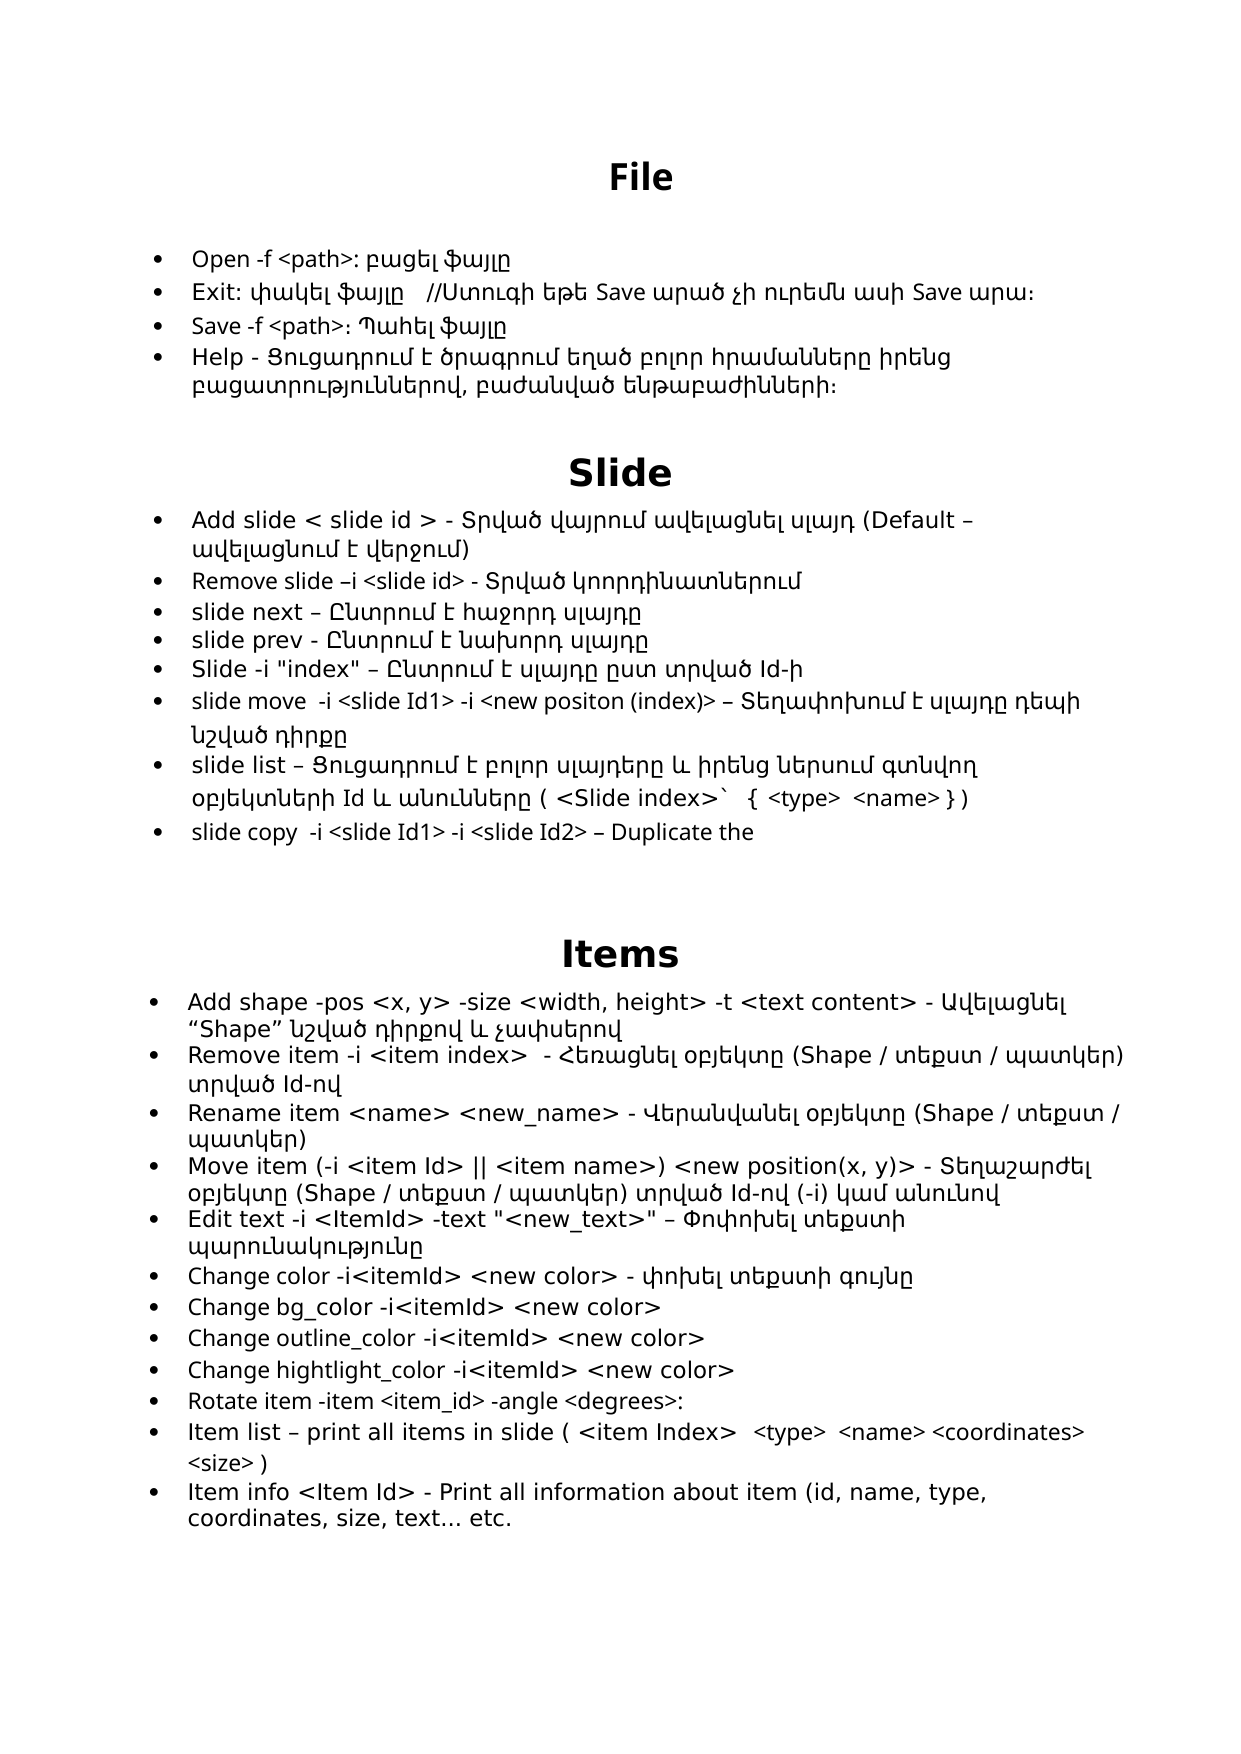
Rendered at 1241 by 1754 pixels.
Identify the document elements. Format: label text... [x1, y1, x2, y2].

text Items [112, 933, 1128, 977]
list Add shape -pos <x, y> -size <width, height> -t <text content> - Ավելացնել “Shape” նշված դիրքով և չափսերով [150, 989, 1128, 1042]
text File [154, 150, 1128, 201]
list Exit: փակել ֆայլը //Ստուգի եթե Save արած չի ուրեմն ասի Save արա։ [154, 276, 1128, 308]
list Help - Ցուցադրում է ծրագրում եղած բոլոր հրամանները իրենց բացատրություններով, բաժանված ենթաբաժինների։ [154, 344, 1128, 399]
list Change color -i<itemId> <new color> - փոխել տեքստի գույնը [150, 1260, 1128, 1291]
list Rotate item -item <item_id> -angle <degrees>: [150, 1385, 1128, 1416]
list Change hightlight_color -i<itemId> <new color> [150, 1354, 1128, 1385]
list slide copy -i <slide Id1> -i <slide Id2> – Duplicate the [154, 815, 1128, 880]
list Remove item -i <item index> - Հեռացնել օբյեկտը (Shape / տեքստ / պատկեր) տրված Id-ով [150, 1042, 1128, 1098]
list Add slide < slide id > - Տրված վայրում ավելացնել սլայդ (Default – ավելացնում է վերջում) [154, 507, 1128, 563]
list slide prev - Ընտրում է նախորդ սլայդը [154, 627, 1128, 654]
list Item list – print all items in slide ( <item Index> <type> <name> <coordinates> <size> ) [150, 1416, 1128, 1479]
list Slide -i "index" – Ընտրում է սլայդը ըստ տրված Id-ի [154, 656, 1128, 683]
list Edit text -i <ItemId> -text "<new_text>" – Փոփոխել տեքստի պարունակությունը [150, 1207, 1128, 1260]
list Remove slide –i <slide id> - Տրված կոորդինատներում [154, 565, 1128, 596]
list Rename item <name> <new_name> - Վերանվանել օբյեկտը (Shape / տեքստ / պատկեր) [150, 1100, 1128, 1153]
list slide next – Ընտրում է հաջորդ սլայդը [154, 599, 1128, 625]
list Change bg_color -i<itemId> <new color> [150, 1291, 1128, 1322]
list Move item (-i <item Id> || <item name>) <new position(x, y)> - Տեղաշարժել օբյեկտը (Shape / տեքստ / պատկեր) տրված Id-ով (-i) կամ անունով [150, 1153, 1128, 1207]
list Save -f <path>։ Պահել ֆայլը [154, 310, 1128, 341]
list Change outline_color -i<itemId> <new color> [150, 1322, 1128, 1354]
list slide list – Ցուցադրում է բոլոր սլայդերը և իրենց ներսում գտնվող օբյեկտների Id և անունները ( <Slide index>` { <type> <name> } ) [154, 752, 1128, 813]
list Open -f <path>: բացել ֆայլը [154, 243, 1128, 274]
list slide move -i <slide Id1> -i <new positon (index)> – Տեղափոխում է սլայդը դեպի նշված դիրքը [154, 685, 1128, 750]
list Item info <Item Id> - Print all information about item (id, name, type, coordinates, size, text... etc. [150, 1479, 1128, 1532]
text Slide [112, 451, 1128, 495]
